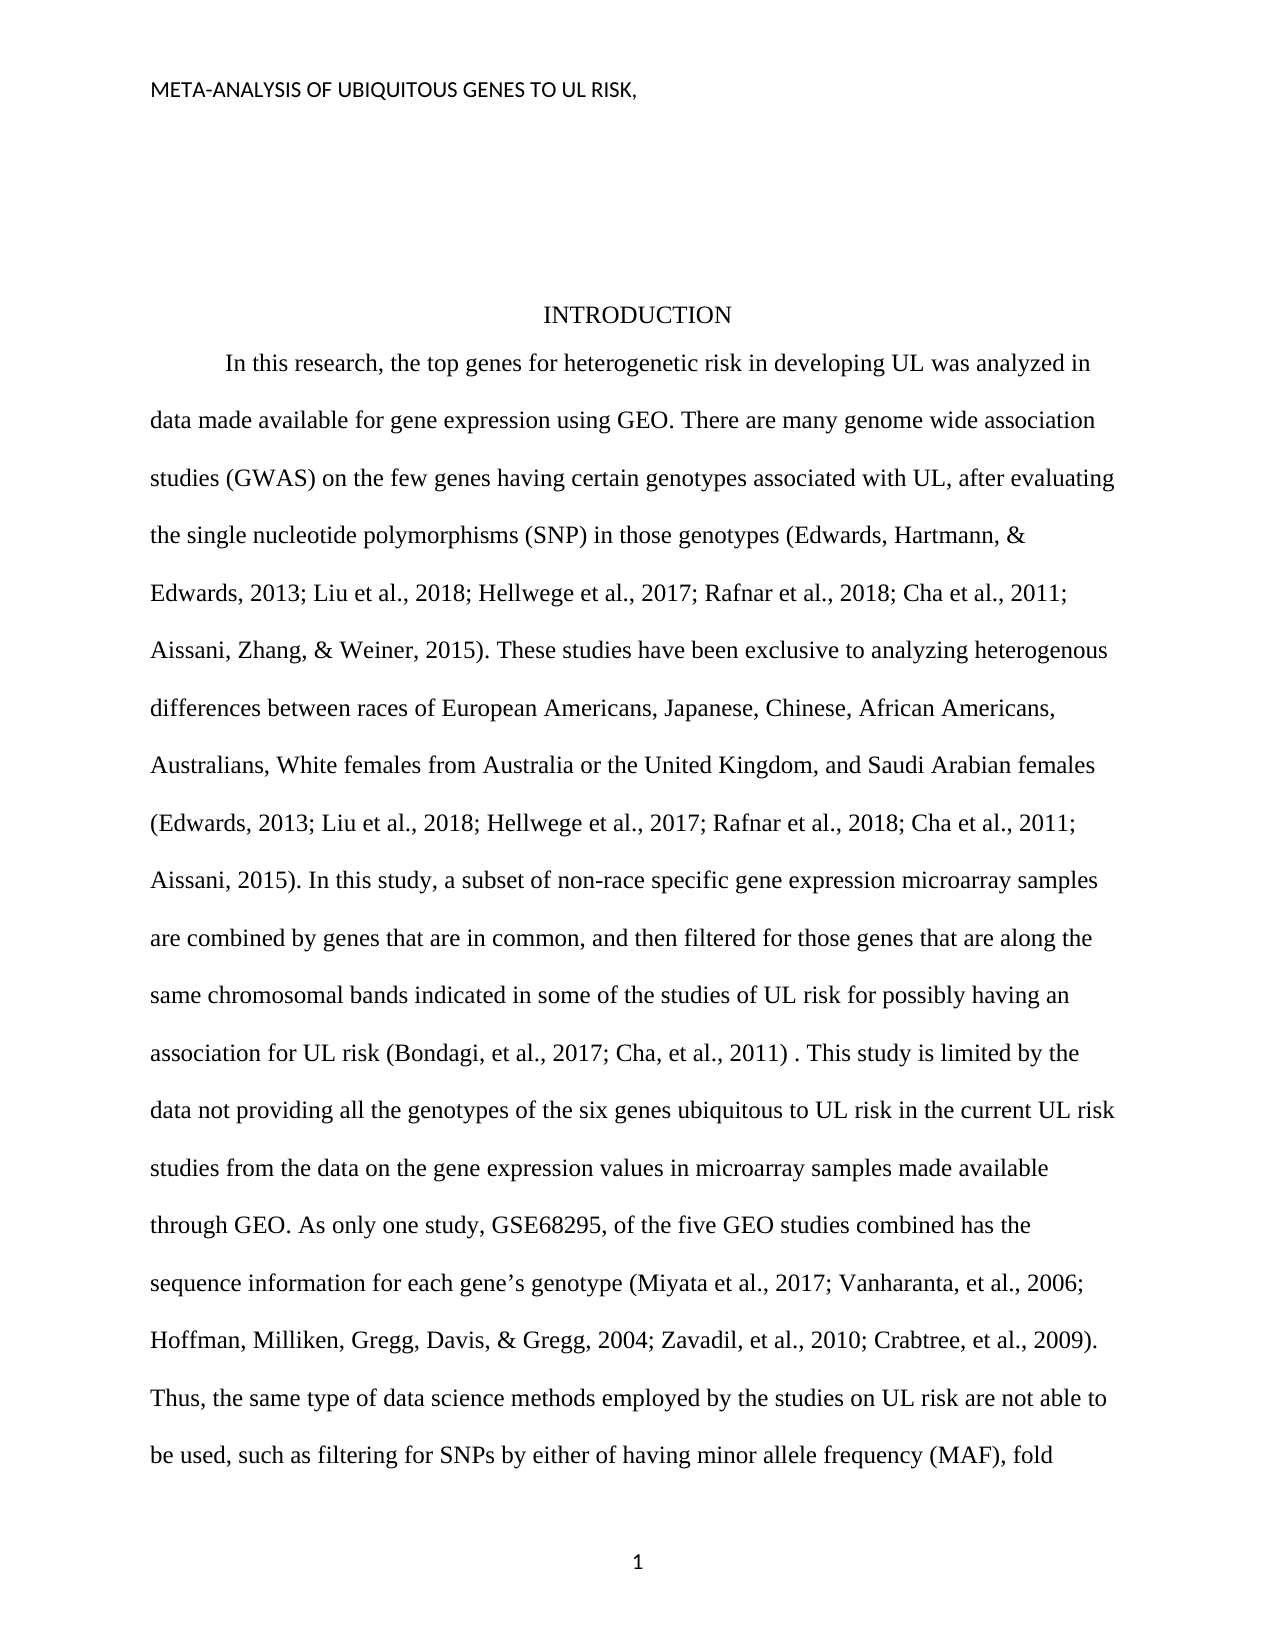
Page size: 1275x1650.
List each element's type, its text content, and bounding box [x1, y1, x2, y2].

text In this research, the top genes for heterogenetic risk in developing UL was analyzed in data made available for gene expression using GEO. There are many genome wide association studies (GWAS) on the few genes having certain genotypes associated with UL, after evaluating the single nucleotide polymorphisms (SNP) in those genotypes (Edwards, Hartmann, & Edwards, 2013; Liu et al., 2018; Hellwege et al., 2017; Rafnar et al., 2018; Cha et al., 2011; Aissani, Zhang, & Weiner, 2015). These studies have been exclusive to analyzing heterogenous differences between races of European Americans, Japanese, Chinese, African Americans, Australians, White females from Australia or the United Kingdom, and Saudi Arabian females (Edwards, 2013; Liu et al., 2018; Hellwege et al., 2017; Rafnar et al., 2018; Cha et al., 2011; Aissani, 2015). In this study, a subset of non-race specific gene expression microarray samples are combined by genes that are in common, and then filtered for those genes that are along the same chromosomal bands indicated in some of the studies of UL risk for possibly having an association for UL risk (Bondagi, et al., 2017; Cha, et al., 2011) . This study is limited by the data not providing all the genotypes of the six genes ubiquitous to UL risk in the current UL risk studies from the data on the gene expression values in microarray samples made available through GEO. As only one study, GSE68295, of the five GEO studies combined has the sequence information for each gene’s genotype (Miyata et al., 2017; Vanharanta, et al., 2006; Hoffman, Milliken, Gregg, Davis, & Gregg, 2004; Zavadil, et al., 2010; Crabtree, et al., 2009). Thus, the same type of data science methods employed by the studies on UL risk are not able to be used, such as filtering for SNPs by either of having minor allele frequency (MAF), fold [150, 348, 1125, 1469]
text Introduction [150, 300, 1125, 329]
